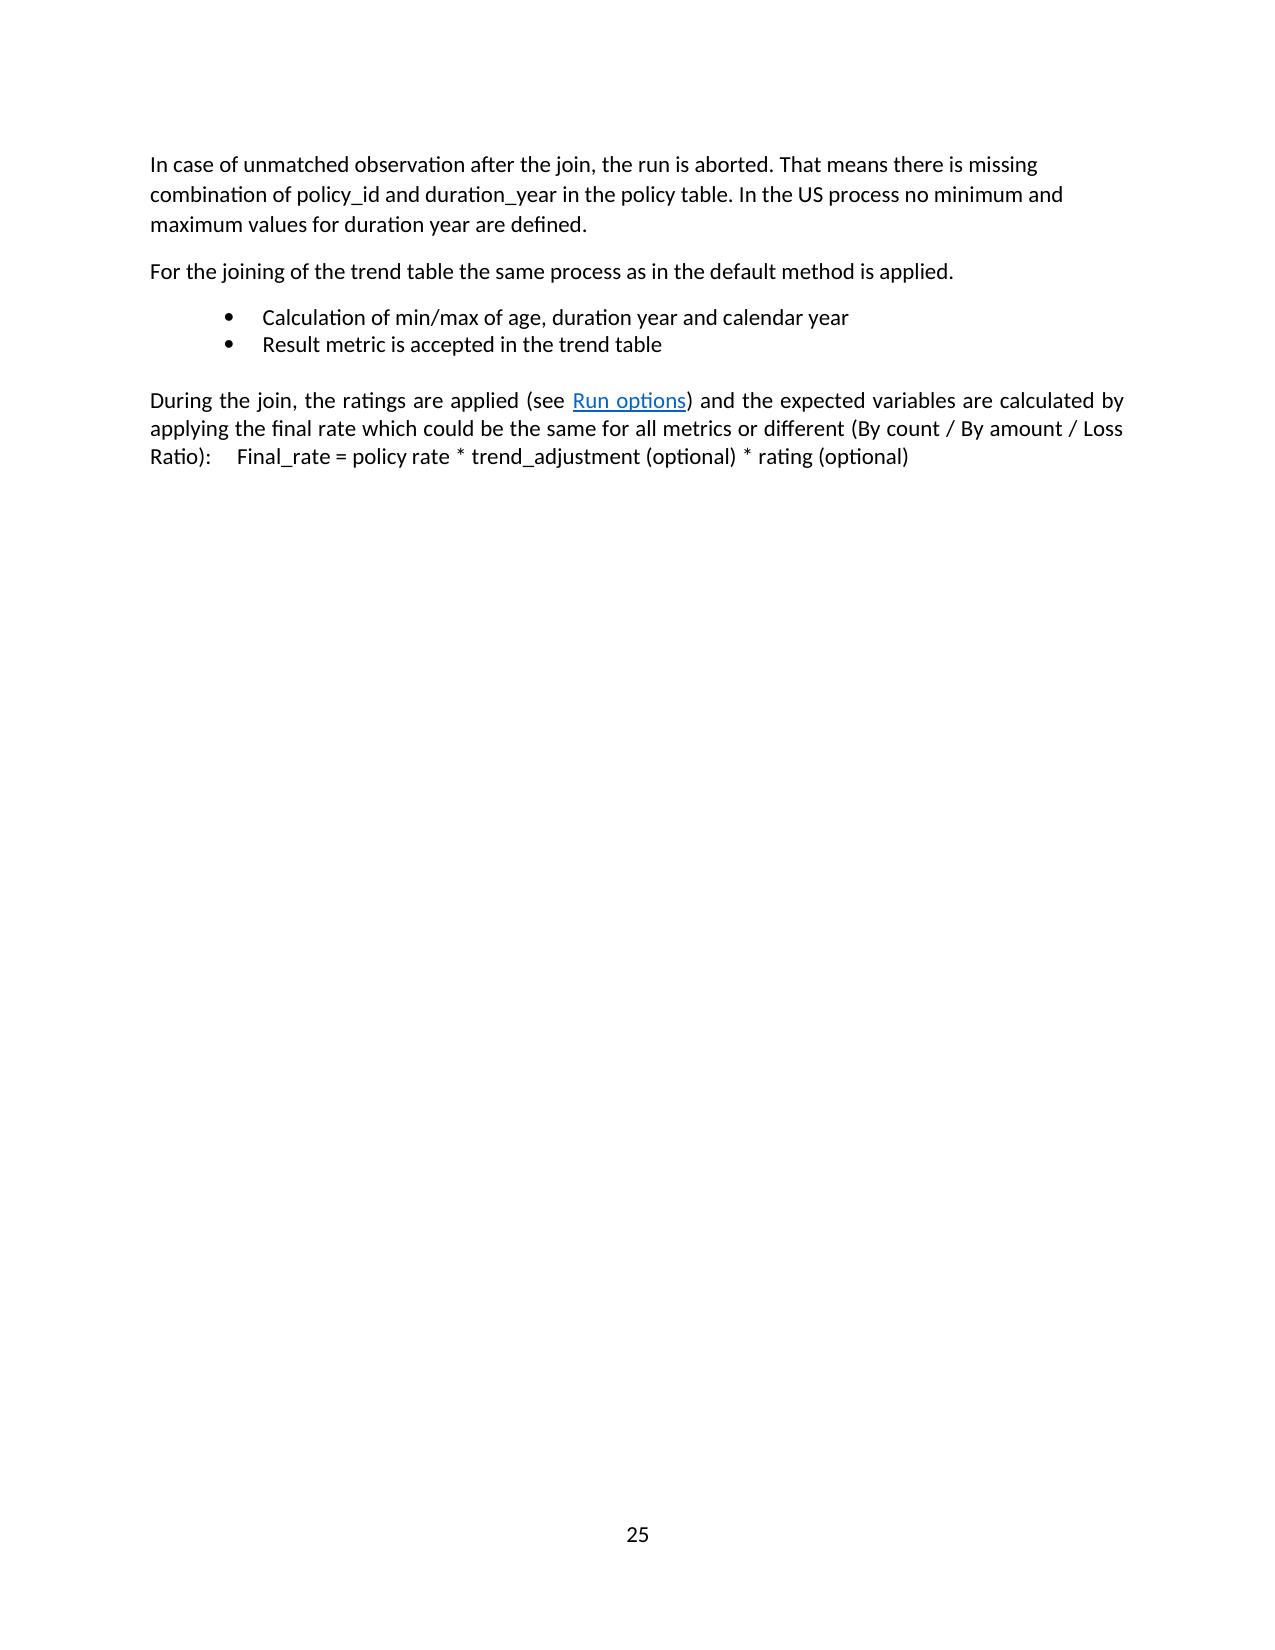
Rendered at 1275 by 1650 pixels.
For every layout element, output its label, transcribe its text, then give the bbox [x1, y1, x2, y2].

text During the join, the ratings are applied (see Run options) and the expected variables are calculated by applying the final rate which could be the same for all metrics or different (By count / By amount / Loss Ratio): Final_rate = policy rate * trend_adjustment (optional) * rating (optional) [150, 386, 1125, 470]
list Calculation of min/max of age, duration year and calendar year [225, 304, 1125, 331]
list Result metric is accepted in the trend table [225, 331, 1125, 358]
text For the joining of the trend table the same process as in the default method is applied. [150, 257, 1125, 285]
text In case of unmatched observation after the join, the run is aborted. That means there is missing combination of policy_id and duration_year in the policy table. In the US process no minimum and maximum values for duration year are defined. [150, 150, 1125, 238]
